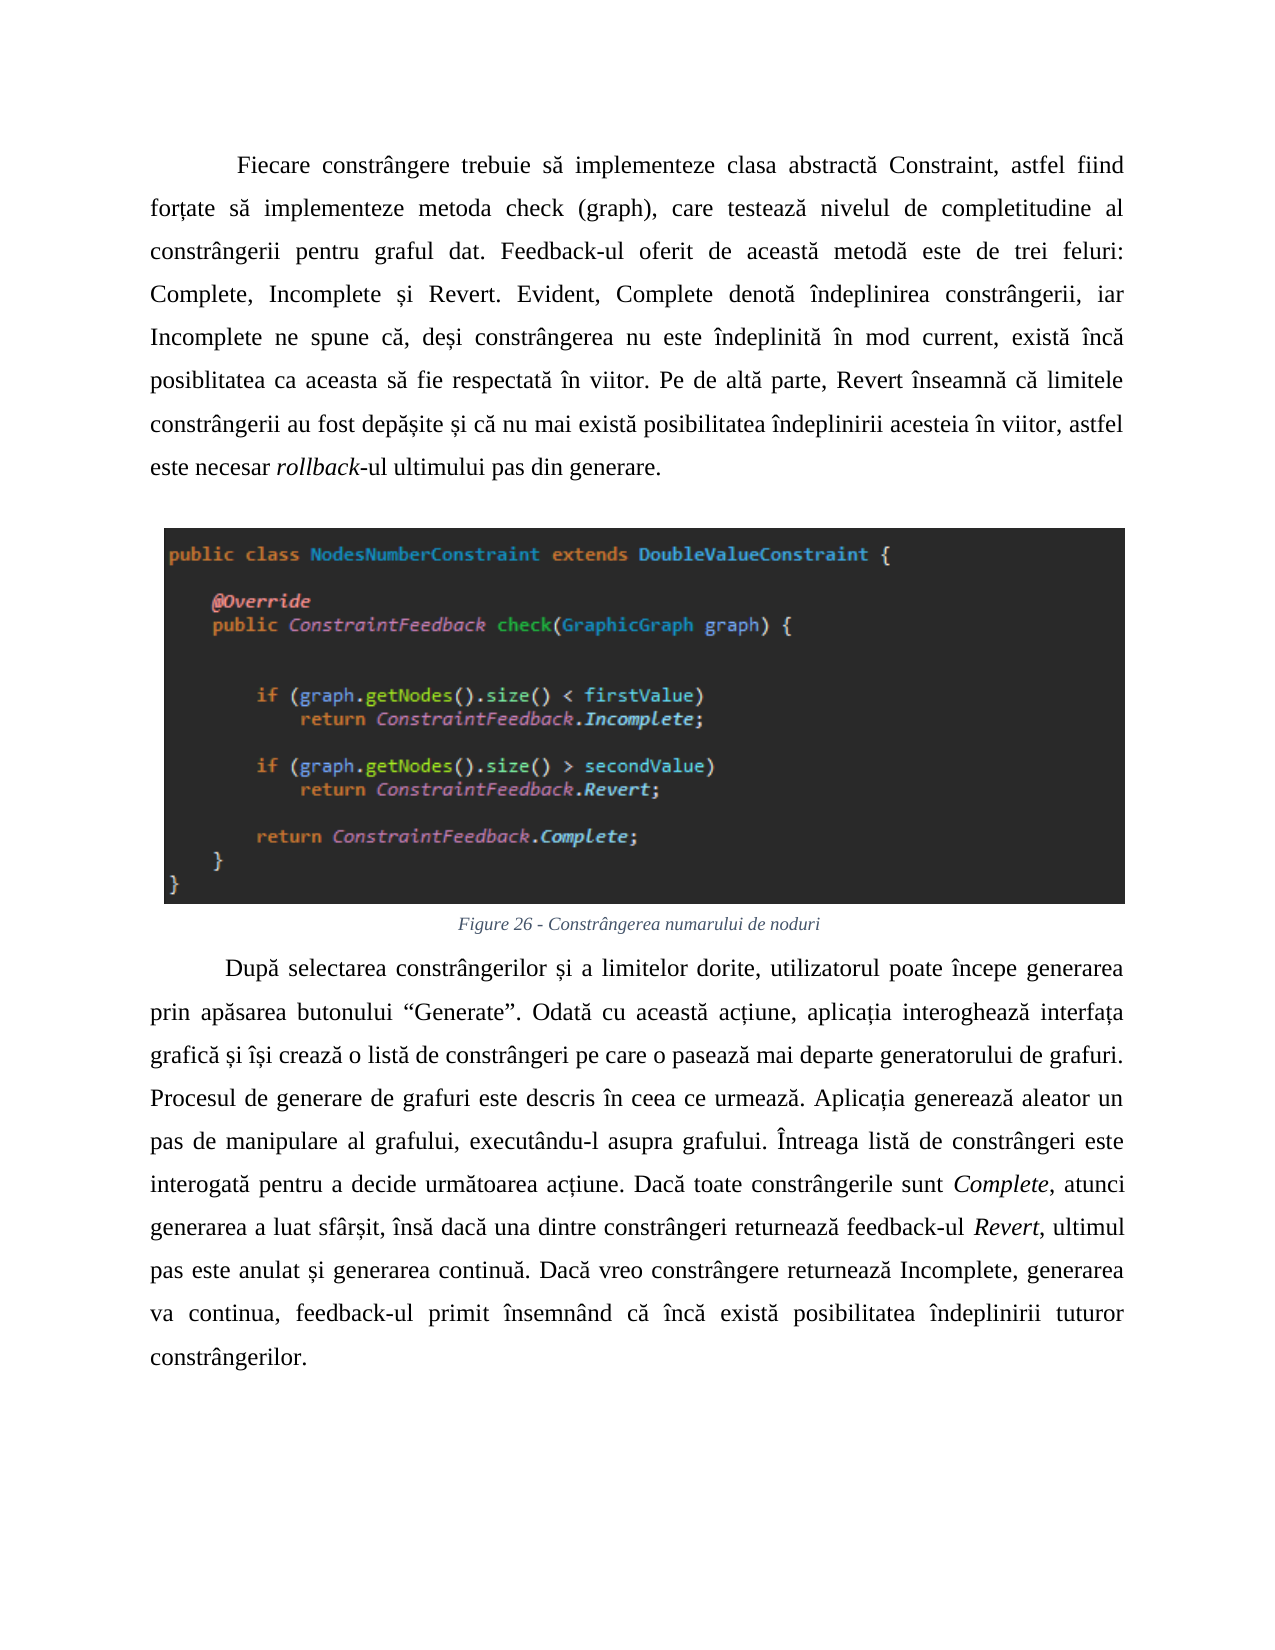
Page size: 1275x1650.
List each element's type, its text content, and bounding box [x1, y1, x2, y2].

text Fiecare constrângere trebuie să implementeze clasa abstractă Constraint, astfel fiind forțate să implementeze metoda check (graph), care testează nivelul de completitudine al constrângerii pentru graful dat. Feedback-ul oferit de această metodă este de trei feluri: Complete, Incomplete și Revert. Evident, Complete denotă îndeplinirea constrângerii, iar Incomplete ne spune că, deși constrângerea nu este îndeplinită în mod current, există încă posiblitatea ca aceasta să fie respectată în viitor. Pe de altă parte, Revert înseamnă că limitele constrângerii au fost depășite și că nu mai există posibilitatea îndeplinirii acesteia în viitor, astfel este necesar rollback-ul ultimului pas din generare. [150, 150, 1125, 481]
picture [164, 528, 1125, 904]
